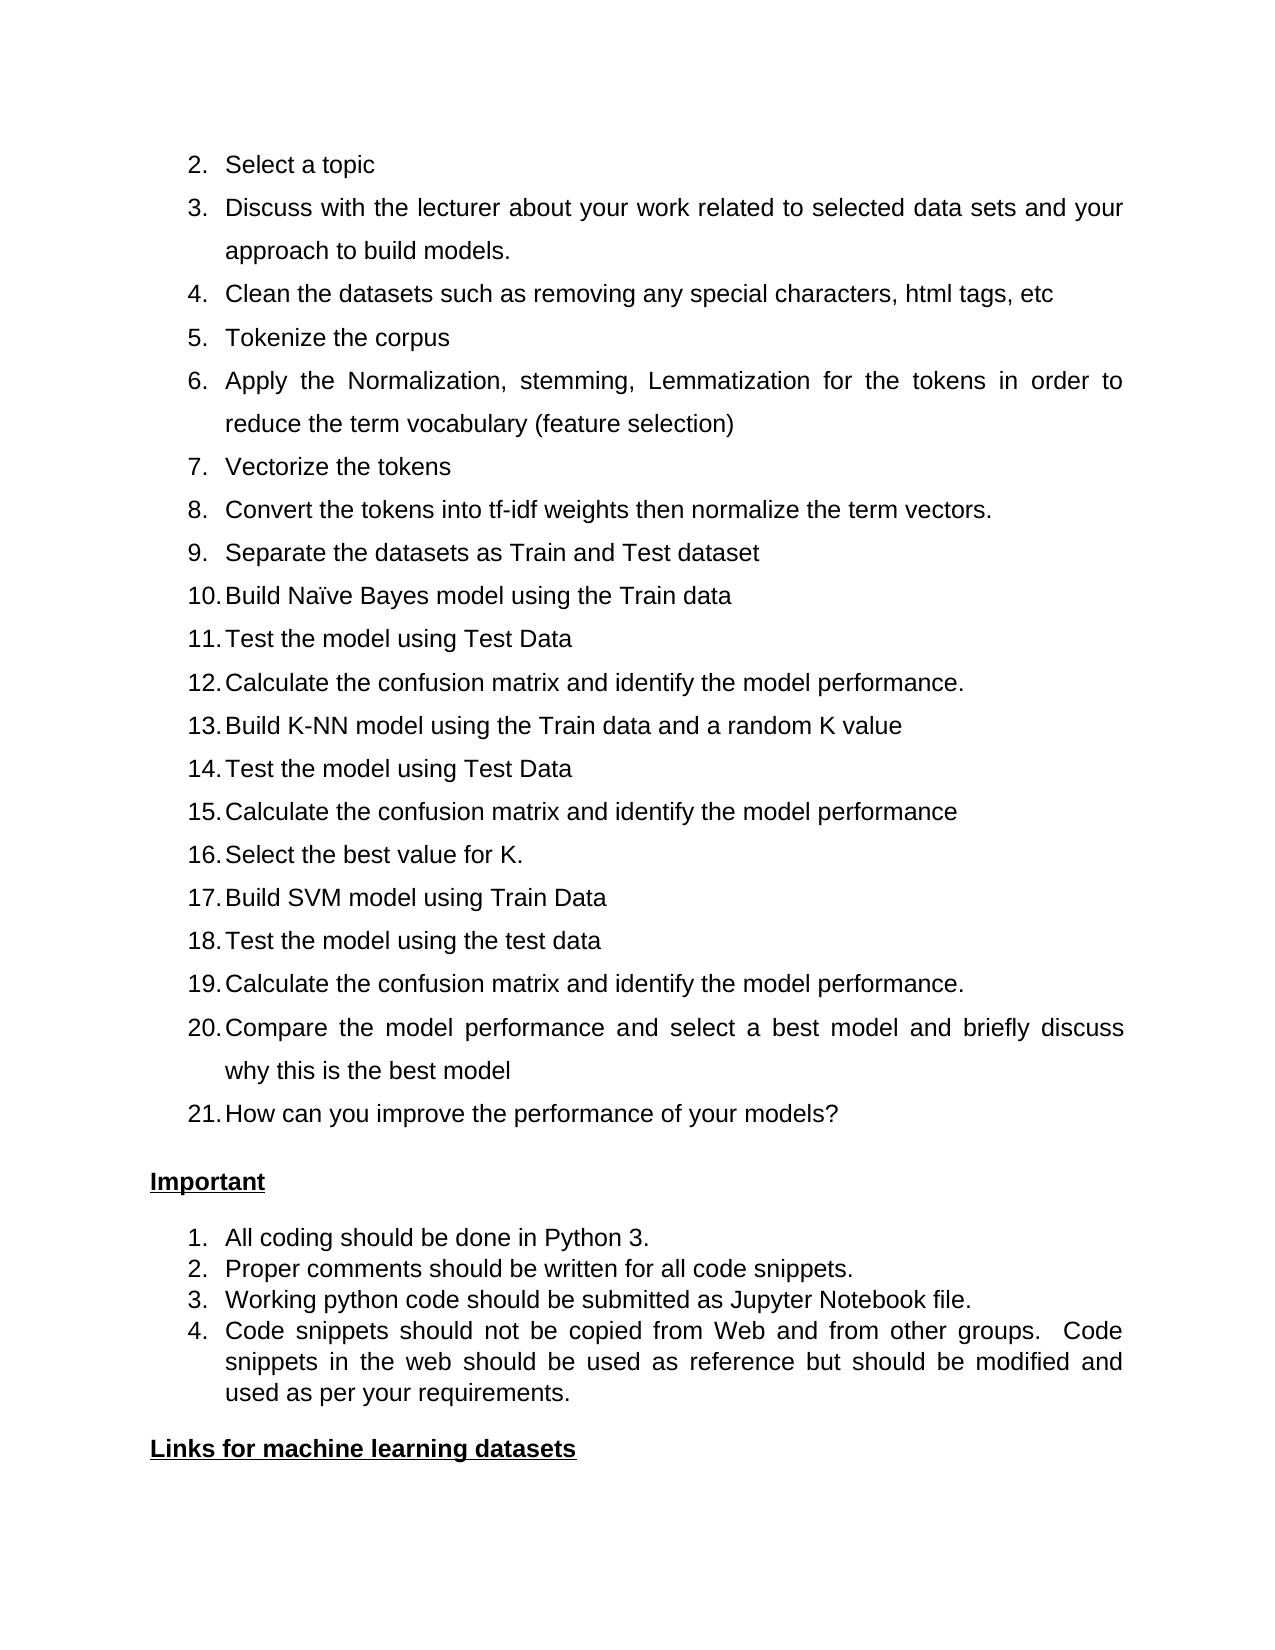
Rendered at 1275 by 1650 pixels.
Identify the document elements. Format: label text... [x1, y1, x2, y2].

list All coding should be done in Python 3. [187, 1223, 1125, 1252]
list Build Naïve Bayes model using the Train data [187, 581, 1125, 610]
list Calculate the confusion matrix and identify the model performance. [187, 969, 1125, 998]
list Select the best value for K. [187, 840, 1125, 869]
list Tokenize the corpus [187, 322, 1125, 351]
list Compare the model performance and select a best model and briefly discuss why this is the best model [187, 1012, 1125, 1084]
list Select a topic [187, 150, 1125, 179]
list Separate the datasets as Train and Test dataset [187, 538, 1125, 567]
list Apply the Normalization, stemming, Lemmatization for the tokens in order to reduce the term vocabulary (feature selection) [187, 366, 1125, 437]
list Build K-NN model using the Train data and a random K value [187, 711, 1125, 739]
list Test the model using Test Data [187, 754, 1125, 782]
list Test the model using Test Data [187, 624, 1125, 653]
list Test the model using the test data [187, 926, 1125, 955]
text Important [150, 1167, 1125, 1196]
list Working python code should be submitted as Jupyter Notebook file. [187, 1285, 1125, 1314]
list Proper comments should be written for all code snippets. [187, 1254, 1125, 1283]
list How can you improve the performance of your models? [187, 1099, 1125, 1127]
list Convert the tokens into tf-idf weights then normalize the term vectors. [187, 495, 1125, 524]
list Vectorize the tokens [187, 452, 1125, 481]
text Links for machine learning datasets [150, 1434, 1125, 1463]
list Calculate the confusion matrix and identify the model performance [187, 797, 1125, 826]
list Code snippets should not be copied from Web and from other groups. Code snippets in the web should be used as reference but should be modified and used as per your requirements. [187, 1316, 1125, 1407]
list Build SVM model using Train Data [187, 883, 1125, 912]
list Discuss with the lecturer about your work related to selected data sets and your approach to build models. [187, 193, 1125, 265]
list Calculate the confusion matrix and identify the model performance. [187, 667, 1125, 696]
list Clean the datasets such as removing any special characters, html tags, etc [187, 279, 1125, 308]
